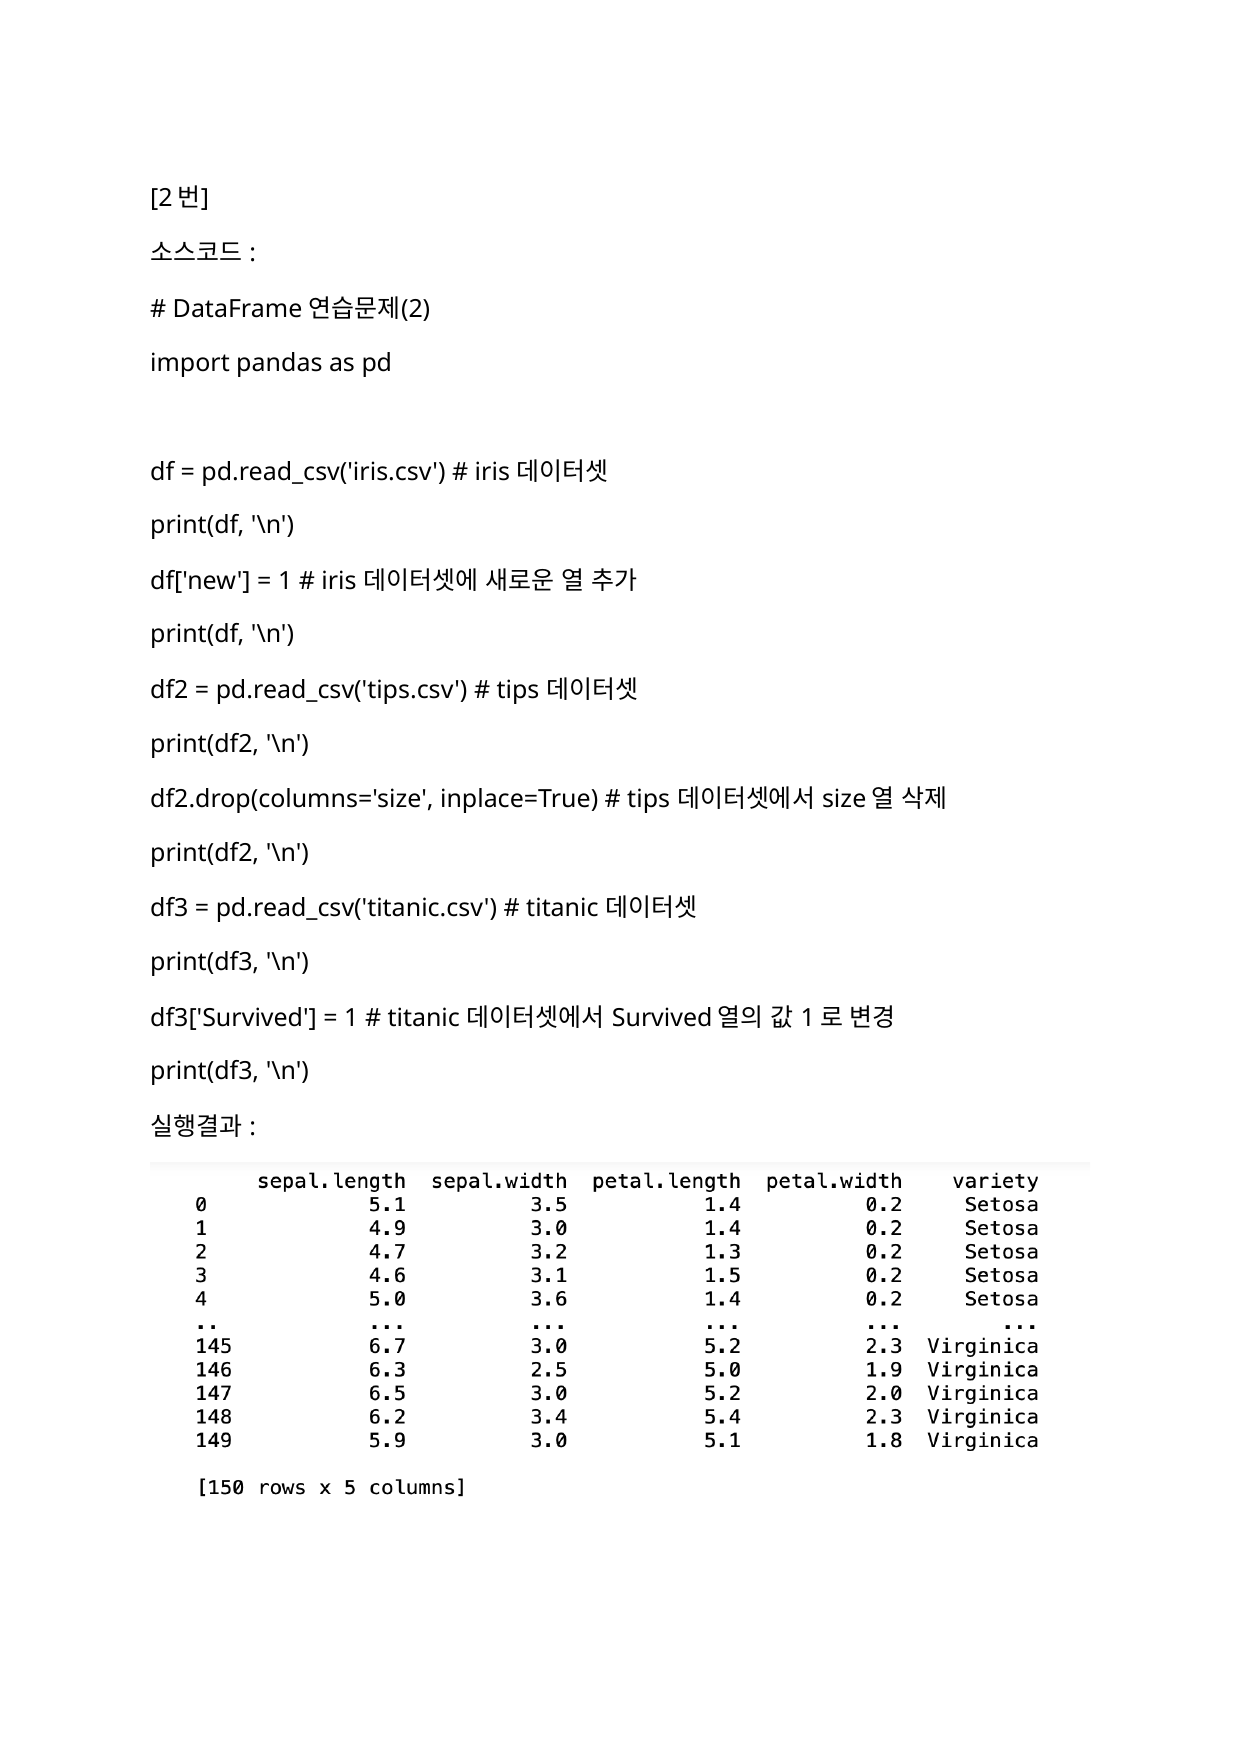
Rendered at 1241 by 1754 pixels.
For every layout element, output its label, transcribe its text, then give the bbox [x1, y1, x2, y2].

text [2번] [150, 177, 1090, 213]
text print(df, '\n') [150, 507, 1090, 541]
text 소스코드 : [150, 233, 1090, 269]
text df2 = pd.read_csv('tips.csv') # tips 데이터셋 [150, 669, 1090, 706]
text df3 = pd.read_csv('titanic.csv') # titanic 데이터셋 [150, 888, 1090, 924]
text import pandas as pd [150, 344, 1090, 378]
text print(df3, '\n') [150, 1053, 1090, 1087]
text print(df, '\n') [150, 616, 1090, 650]
text df['new'] = 1 # iris 데이터셋에 새로운 열 추가 [150, 560, 1090, 597]
text df3['Survived'] = 1 # titanic 데이터셋에서 Survived열의 값 1로 변경 [150, 997, 1090, 1033]
text 실행결과 : [150, 1106, 1090, 1142]
text print(df3, '\n') [150, 944, 1090, 978]
text df2.drop(columns='size', inplace=True) # tips 데이터셋에서 size열 삭제 [150, 779, 1090, 815]
text print(df2, '\n') [150, 834, 1090, 868]
picture [150, 1162, 1091, 1512]
text # DataFrame 연습문제(2) [150, 289, 1090, 325]
text print(df2, '\n') [150, 725, 1090, 759]
text df = pd.read_csv('iris.csv') # iris 데이터셋 [150, 451, 1090, 487]
